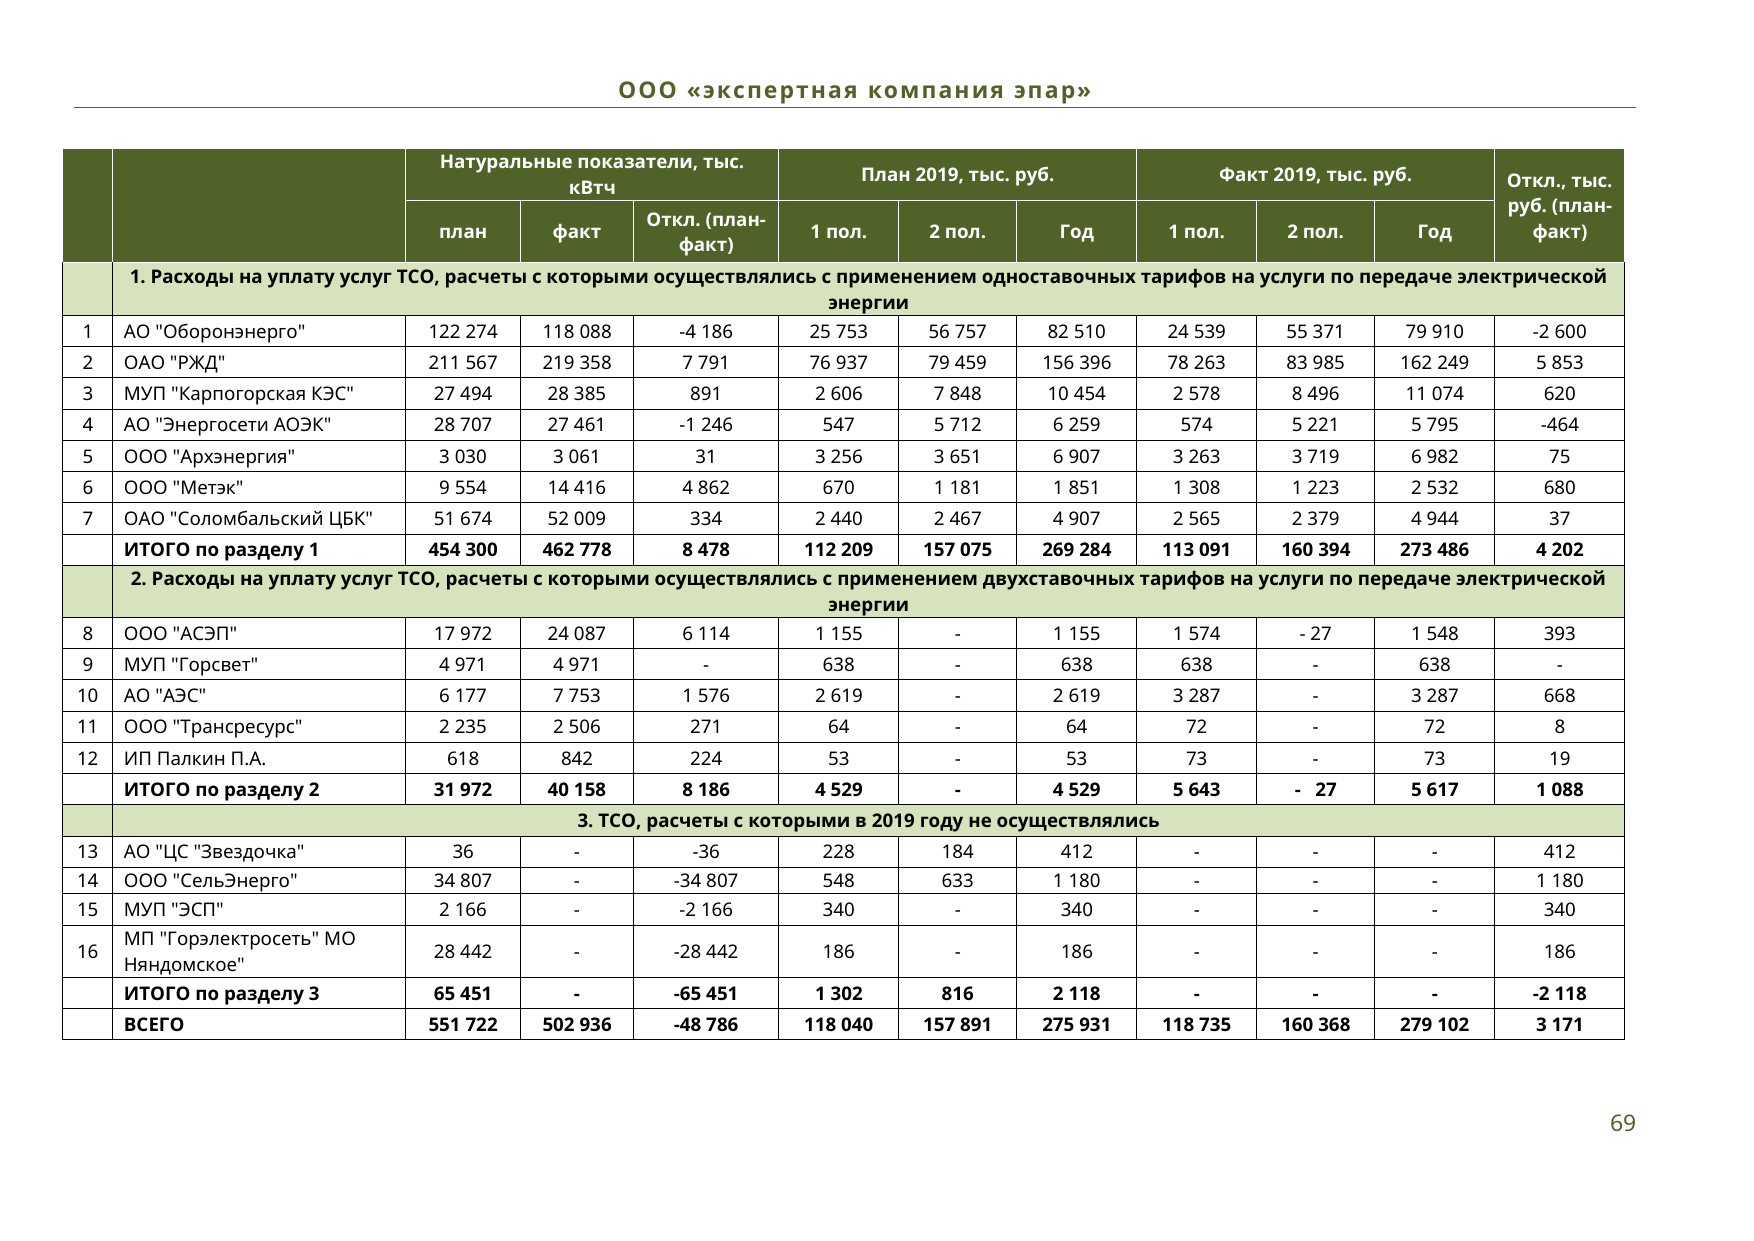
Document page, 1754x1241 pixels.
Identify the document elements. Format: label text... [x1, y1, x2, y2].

table_cell Год [1017, 201, 1136, 262]
table_cell 27 461 [521, 410, 633, 440]
table_cell 1 [63, 316, 112, 346]
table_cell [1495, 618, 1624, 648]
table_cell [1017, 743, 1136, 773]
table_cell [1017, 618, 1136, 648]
table_cell 3 [63, 378, 112, 408]
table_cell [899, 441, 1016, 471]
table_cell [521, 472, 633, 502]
table_header [63, 149, 112, 262]
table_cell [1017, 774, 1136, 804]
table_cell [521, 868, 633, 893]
table_cell 122 274 [406, 316, 520, 346]
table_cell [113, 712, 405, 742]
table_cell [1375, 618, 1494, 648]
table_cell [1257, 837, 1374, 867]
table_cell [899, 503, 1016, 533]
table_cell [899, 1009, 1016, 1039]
table_cell 162 249 [1375, 347, 1494, 377]
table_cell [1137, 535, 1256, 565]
table_cell план [406, 201, 520, 262]
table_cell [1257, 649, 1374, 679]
table_cell Откл. (план-факт) [634, 201, 778, 262]
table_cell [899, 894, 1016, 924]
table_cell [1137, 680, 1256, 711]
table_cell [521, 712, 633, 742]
table_cell МУП "Карпогорская КЭС" [113, 378, 405, 408]
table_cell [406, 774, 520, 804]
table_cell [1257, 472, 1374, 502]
table_cell 5 [63, 441, 112, 471]
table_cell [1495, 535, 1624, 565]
table_cell 76 937 [779, 347, 898, 377]
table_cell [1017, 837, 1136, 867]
table_cell 211 567 [406, 347, 520, 377]
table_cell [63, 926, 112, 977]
table_cell 27 494 [406, 378, 520, 408]
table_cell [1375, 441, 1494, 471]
table_cell 547 [779, 410, 898, 440]
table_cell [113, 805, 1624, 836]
table_cell 574 [1137, 410, 1256, 440]
table_cell 28 707 [406, 410, 520, 440]
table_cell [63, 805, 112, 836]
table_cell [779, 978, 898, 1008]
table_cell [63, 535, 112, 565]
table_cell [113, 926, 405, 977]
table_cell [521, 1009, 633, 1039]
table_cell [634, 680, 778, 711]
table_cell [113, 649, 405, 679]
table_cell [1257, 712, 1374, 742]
table_cell ООО "Архэнергия" [113, 441, 405, 471]
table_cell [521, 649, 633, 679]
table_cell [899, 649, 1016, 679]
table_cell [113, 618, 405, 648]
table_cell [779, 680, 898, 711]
table_cell АО "Оборонэнерго" [113, 316, 405, 346]
table_cell 620 [1495, 378, 1624, 408]
table_cell 2 606 [779, 378, 898, 408]
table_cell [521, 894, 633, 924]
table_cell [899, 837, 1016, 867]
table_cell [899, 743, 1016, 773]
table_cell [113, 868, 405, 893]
table_cell 7 791 [634, 347, 778, 377]
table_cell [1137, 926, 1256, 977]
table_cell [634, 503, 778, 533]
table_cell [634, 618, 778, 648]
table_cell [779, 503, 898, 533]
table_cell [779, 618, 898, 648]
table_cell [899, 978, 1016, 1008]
table_cell АО "Энергосети АОЭК" [113, 410, 405, 440]
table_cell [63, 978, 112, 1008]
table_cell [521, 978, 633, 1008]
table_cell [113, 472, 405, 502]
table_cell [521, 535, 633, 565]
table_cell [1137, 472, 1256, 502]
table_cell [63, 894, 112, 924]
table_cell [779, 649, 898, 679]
table_cell 1. Расходы на уплату услуг ТСО, расчеты с которыми осуществлялись с применением одноставочных тарифов на услуги по передаче электрической энергии [113, 263, 1624, 315]
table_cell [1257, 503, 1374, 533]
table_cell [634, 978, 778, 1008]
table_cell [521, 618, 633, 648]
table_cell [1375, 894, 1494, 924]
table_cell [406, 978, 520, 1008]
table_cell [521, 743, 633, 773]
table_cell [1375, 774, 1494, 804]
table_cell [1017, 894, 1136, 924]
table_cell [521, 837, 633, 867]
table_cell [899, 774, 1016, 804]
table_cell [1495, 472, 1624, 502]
table_cell 7 848 [899, 378, 1016, 408]
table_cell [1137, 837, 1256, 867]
table_cell 5 853 [1495, 347, 1624, 377]
table_cell 83 985 [1257, 347, 1374, 377]
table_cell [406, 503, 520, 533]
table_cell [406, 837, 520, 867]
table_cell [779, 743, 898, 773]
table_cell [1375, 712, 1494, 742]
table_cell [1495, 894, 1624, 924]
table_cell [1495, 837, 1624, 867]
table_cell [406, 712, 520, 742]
table_cell 79 459 [899, 347, 1016, 377]
table_header Натуральные показатели, тыс. кВтч [406, 149, 778, 200]
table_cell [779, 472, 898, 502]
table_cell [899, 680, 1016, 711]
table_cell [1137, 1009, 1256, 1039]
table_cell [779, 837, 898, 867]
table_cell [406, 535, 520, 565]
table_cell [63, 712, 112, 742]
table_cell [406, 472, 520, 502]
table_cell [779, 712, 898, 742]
table_cell 118 088 [521, 316, 633, 346]
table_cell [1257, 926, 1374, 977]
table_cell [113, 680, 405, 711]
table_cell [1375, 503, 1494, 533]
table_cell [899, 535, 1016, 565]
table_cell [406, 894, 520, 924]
table_cell 219 358 [521, 347, 633, 377]
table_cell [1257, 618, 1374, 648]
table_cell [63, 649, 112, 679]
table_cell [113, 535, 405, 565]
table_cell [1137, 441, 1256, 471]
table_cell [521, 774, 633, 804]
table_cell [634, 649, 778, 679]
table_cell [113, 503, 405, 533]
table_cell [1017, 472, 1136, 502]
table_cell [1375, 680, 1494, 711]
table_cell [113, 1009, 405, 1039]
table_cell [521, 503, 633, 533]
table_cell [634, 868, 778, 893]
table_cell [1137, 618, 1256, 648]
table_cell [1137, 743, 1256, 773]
table_cell 25 753 [779, 316, 898, 346]
table_cell 5 712 [899, 410, 1016, 440]
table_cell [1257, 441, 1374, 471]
table_cell 31 [634, 441, 778, 471]
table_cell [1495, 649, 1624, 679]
table_cell 6 259 [1017, 410, 1136, 440]
table_cell 3 061 [521, 441, 633, 471]
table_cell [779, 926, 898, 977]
table_header [113, 149, 405, 262]
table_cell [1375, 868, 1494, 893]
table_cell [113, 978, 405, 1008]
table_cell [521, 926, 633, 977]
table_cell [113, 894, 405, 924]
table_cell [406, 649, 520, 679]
table_cell 82 510 [1017, 316, 1136, 346]
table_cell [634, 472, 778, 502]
table_cell [63, 263, 112, 315]
table_header Факт 2019, тыс. руб. [1137, 149, 1494, 200]
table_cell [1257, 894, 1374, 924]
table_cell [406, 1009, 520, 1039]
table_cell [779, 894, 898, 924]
table_header Откл., тыс. руб. (план-факт) [1495, 149, 1624, 262]
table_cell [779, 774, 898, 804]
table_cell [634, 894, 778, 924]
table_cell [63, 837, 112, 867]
table_cell 55 371 [1257, 316, 1374, 346]
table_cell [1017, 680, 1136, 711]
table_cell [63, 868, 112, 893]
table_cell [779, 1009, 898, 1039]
table_cell -2 600 [1495, 316, 1624, 346]
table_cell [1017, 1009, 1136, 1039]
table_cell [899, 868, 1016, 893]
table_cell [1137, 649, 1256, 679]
table_cell 1 пол. [1137, 201, 1256, 262]
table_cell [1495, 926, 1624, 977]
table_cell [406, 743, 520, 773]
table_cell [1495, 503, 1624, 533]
table_cell 2 пол. [899, 201, 1016, 262]
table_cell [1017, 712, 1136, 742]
table_cell 2 578 [1137, 378, 1256, 408]
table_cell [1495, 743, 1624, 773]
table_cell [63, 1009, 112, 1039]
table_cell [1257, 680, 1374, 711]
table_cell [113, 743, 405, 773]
table_cell факт [521, 201, 633, 262]
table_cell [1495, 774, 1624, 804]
table_cell 56 757 [899, 316, 1016, 346]
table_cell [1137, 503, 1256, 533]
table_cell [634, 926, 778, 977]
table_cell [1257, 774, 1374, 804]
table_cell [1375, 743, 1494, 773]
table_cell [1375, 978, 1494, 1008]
table_cell 2 пол. [1257, 201, 1374, 262]
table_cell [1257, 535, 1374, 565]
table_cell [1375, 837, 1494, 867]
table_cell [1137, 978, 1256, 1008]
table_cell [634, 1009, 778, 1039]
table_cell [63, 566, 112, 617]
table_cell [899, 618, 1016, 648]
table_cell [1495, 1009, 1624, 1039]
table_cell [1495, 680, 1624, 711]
table_cell 78 263 [1137, 347, 1256, 377]
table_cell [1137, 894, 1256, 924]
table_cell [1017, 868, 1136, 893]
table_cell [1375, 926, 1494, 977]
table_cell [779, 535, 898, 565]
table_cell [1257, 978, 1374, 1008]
table_cell 8 496 [1257, 378, 1374, 408]
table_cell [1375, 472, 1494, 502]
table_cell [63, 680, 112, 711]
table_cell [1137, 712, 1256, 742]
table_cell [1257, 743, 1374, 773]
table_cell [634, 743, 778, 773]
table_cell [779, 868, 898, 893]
table_cell 891 [634, 378, 778, 408]
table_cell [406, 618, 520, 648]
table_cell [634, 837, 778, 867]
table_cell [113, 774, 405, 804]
table_cell 10 454 [1017, 378, 1136, 408]
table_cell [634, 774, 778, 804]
table_cell 2 [63, 347, 112, 377]
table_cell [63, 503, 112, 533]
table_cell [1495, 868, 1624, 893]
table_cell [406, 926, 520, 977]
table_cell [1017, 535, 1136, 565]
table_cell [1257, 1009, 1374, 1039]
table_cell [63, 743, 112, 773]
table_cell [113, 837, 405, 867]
table_cell 5 221 [1257, 410, 1374, 440]
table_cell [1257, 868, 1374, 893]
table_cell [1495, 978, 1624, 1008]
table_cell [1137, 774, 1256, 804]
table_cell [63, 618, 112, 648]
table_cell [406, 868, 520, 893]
table_cell 79 910 [1375, 316, 1494, 346]
table_cell 11 074 [1375, 378, 1494, 408]
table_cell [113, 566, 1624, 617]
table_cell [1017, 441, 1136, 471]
table_cell -4 186 [634, 316, 778, 346]
table_cell Год [1375, 201, 1494, 262]
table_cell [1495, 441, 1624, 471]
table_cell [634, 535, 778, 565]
table_cell 156 396 [1017, 347, 1136, 377]
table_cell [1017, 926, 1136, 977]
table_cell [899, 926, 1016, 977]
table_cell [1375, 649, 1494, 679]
table_cell -464 [1495, 410, 1624, 440]
table_cell ОАО "РЖД" [113, 347, 405, 377]
table_cell 28 385 [521, 378, 633, 408]
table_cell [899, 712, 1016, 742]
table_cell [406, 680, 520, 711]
table_cell 24 539 [1137, 316, 1256, 346]
table_cell 3 256 [779, 441, 898, 471]
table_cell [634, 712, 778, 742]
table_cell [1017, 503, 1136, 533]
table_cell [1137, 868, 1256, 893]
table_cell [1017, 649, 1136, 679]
table_cell 5 795 [1375, 410, 1494, 440]
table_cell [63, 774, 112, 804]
table_cell 4 [63, 410, 112, 440]
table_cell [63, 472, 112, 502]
table_cell 3 030 [406, 441, 520, 471]
table_header План 2019, тыс. руб. [779, 149, 1136, 200]
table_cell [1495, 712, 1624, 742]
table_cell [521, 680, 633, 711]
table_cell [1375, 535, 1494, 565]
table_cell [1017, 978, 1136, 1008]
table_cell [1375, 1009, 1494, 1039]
table_cell -1 246 [634, 410, 778, 440]
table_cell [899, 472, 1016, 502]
table_cell 1 пол. [779, 201, 898, 262]
